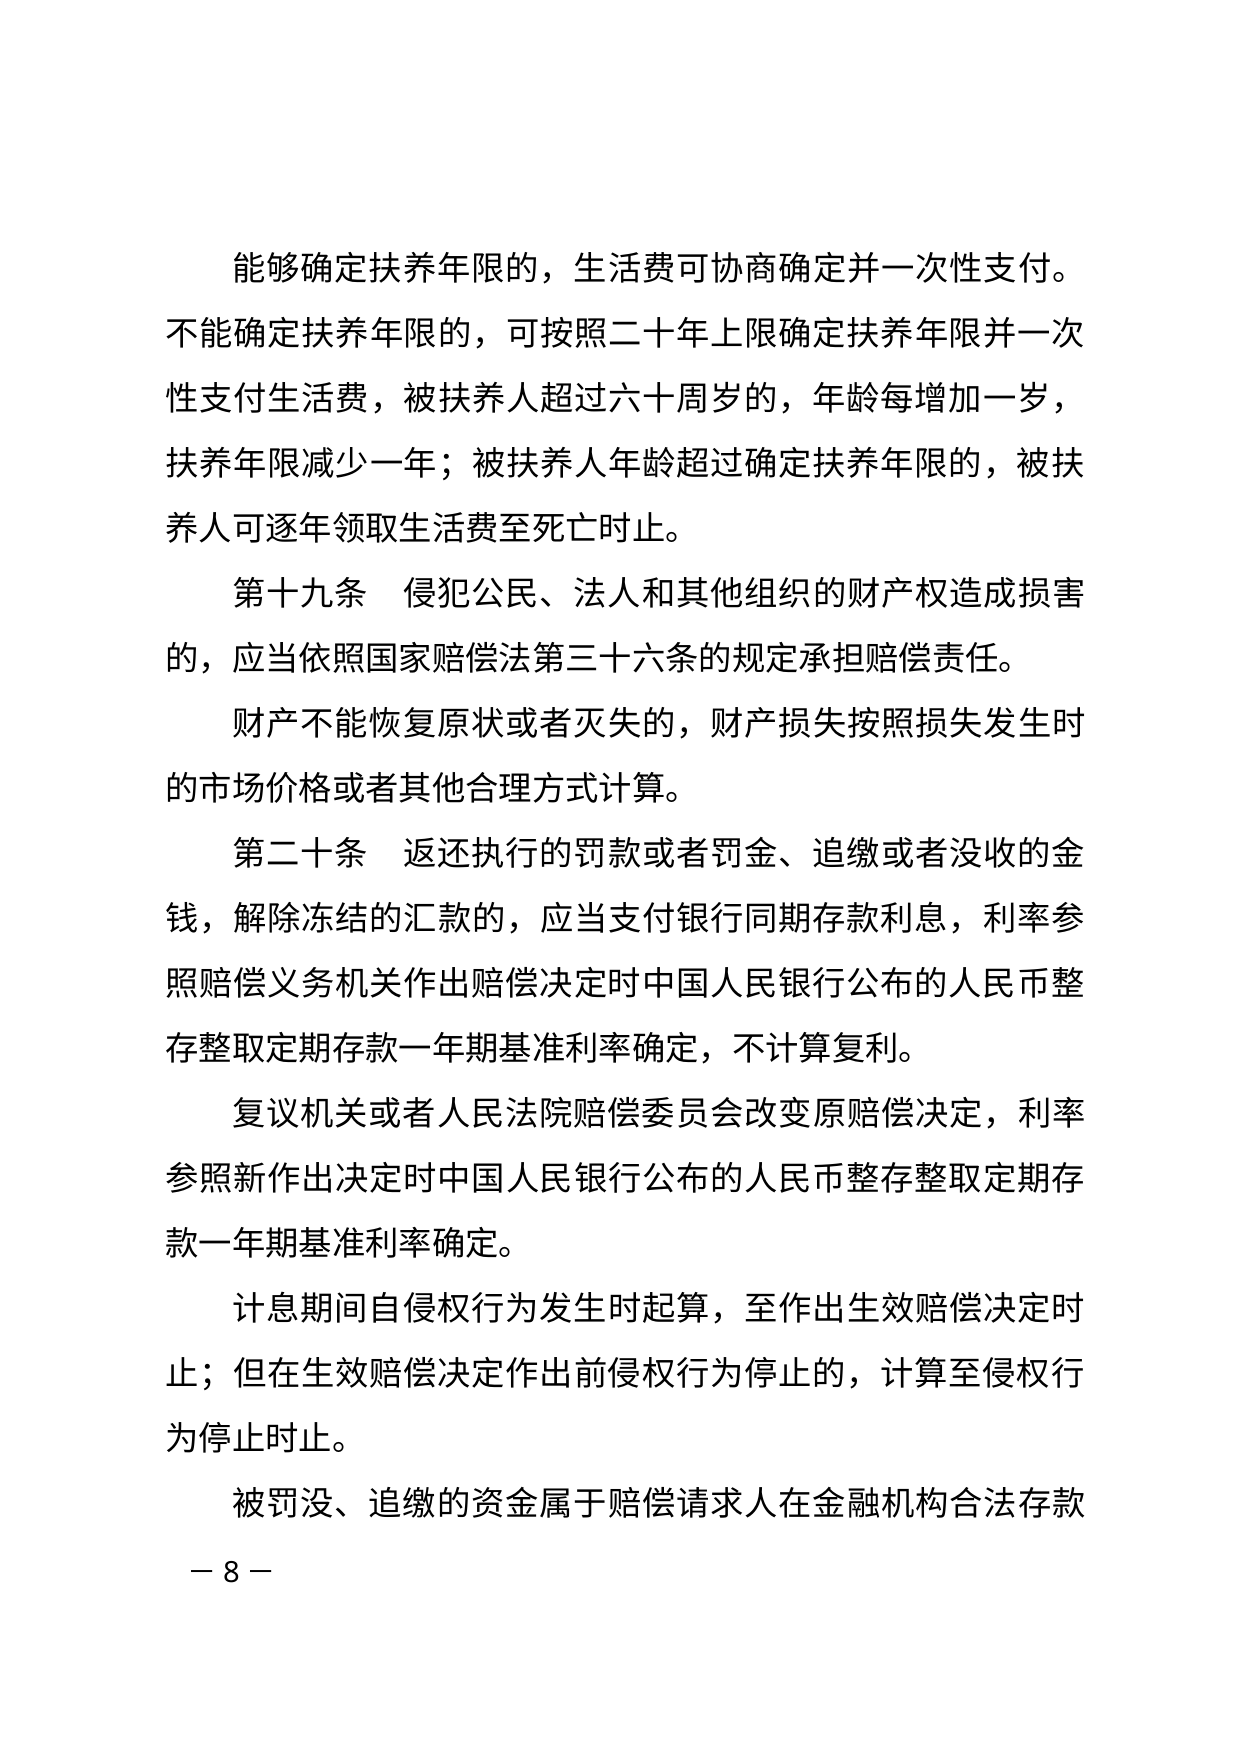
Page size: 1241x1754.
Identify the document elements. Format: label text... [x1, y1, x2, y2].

text 复议机关或者人民法院赔偿委员会改变原赔偿决定，利率参照新作出决定时中国人民银行公布的人民币整存整取定期存款一年期基准利率确定。 [165, 1078, 1087, 1273]
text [165, 1468, 1087, 1533]
text 第二十条 返还执行的罚款或者罚金、追缴或者没收的金钱，解除冻结的汇款的，应当支付银行同期存款利息，利率参照赔偿义务机关作出赔偿决定时中国人民银行公布的人民币整存整取定期存款一年期基准利率确定，不计算复利。 [165, 818, 1087, 1078]
text 第十九条 侵犯公民、法人和其他组织的财产权造成损害的，应当依照国家赔偿法第三十六条的规定承担赔偿责任。 [165, 558, 1087, 688]
text 财产不能恢复原状或者灭失的，财产损失按照损失发生时的市场价格或者其他合理方式计算。 [165, 688, 1087, 818]
text 计息期间自侵权行为发生时起算，至作出生效赔偿决定时止；但在生效赔偿决定作出前侵权行为停止的，计算至侵权行为停止时止。 [165, 1273, 1087, 1468]
text 能够确定扶养年限的，生活费可协商确定并一次性支付。不能确定扶养年限的，可按照二十年上限确定扶养年限并一次性支付生活费，被扶养人超过六十周岁的，年龄每增加一岁，扶养年限减少一年；被扶养人年龄超过确定扶养年限的，被扶养人可逐年领取生活费至死亡时止。 [165, 233, 1087, 558]
